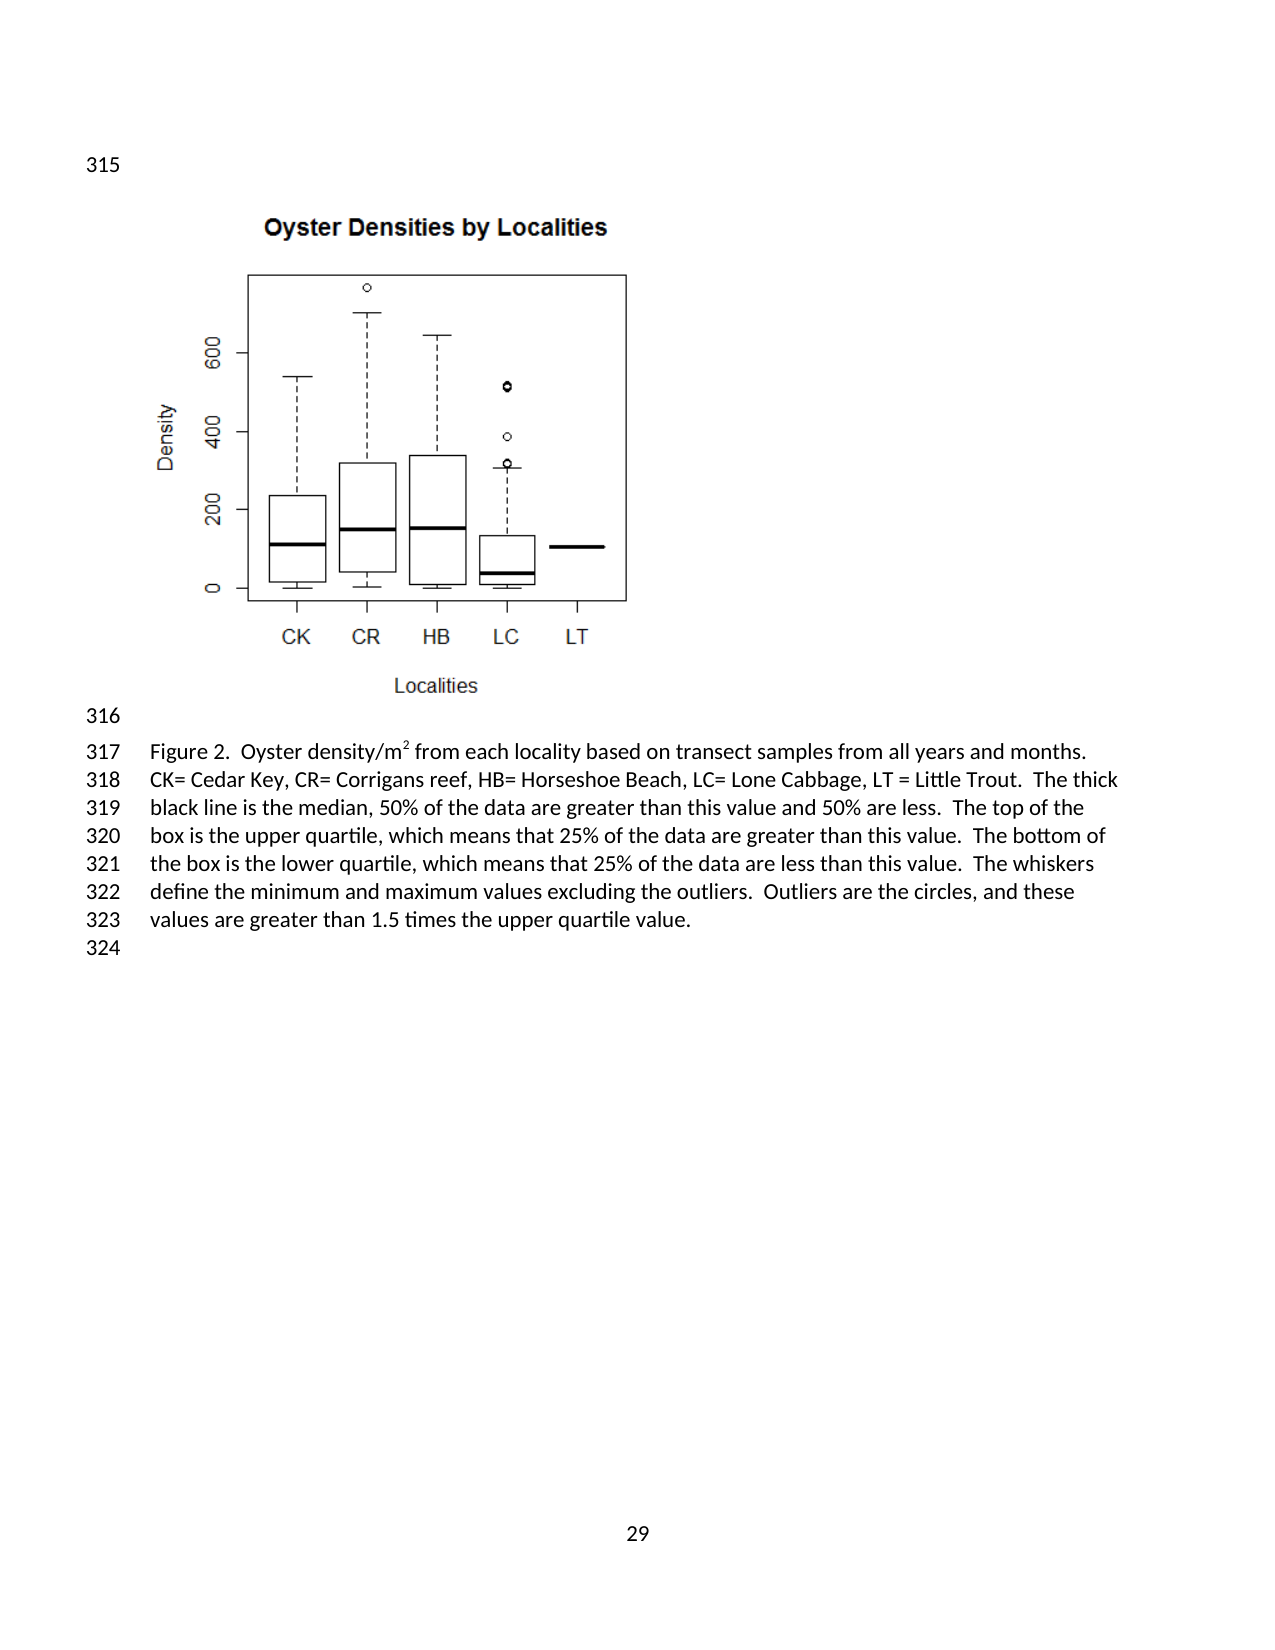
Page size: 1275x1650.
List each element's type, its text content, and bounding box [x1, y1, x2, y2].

picture [150, 178, 677, 723]
text Figure 2. Oyster density/m2 from each locality based on transect samples from all years and months. CK= Cedar Key, CR= Corrigans reef, HB= Horseshoe Beach, LC= Lone Cabbage, LT = Little Trout. The thick black line is the median, 50% of the data are greater than this value and 50% are less. The top of the box is the upper quartile, which means that 25% of the data are greater than this value. The bottom of the box is the lower quartile, which means that 25% of the data are less than this value. The whiskers define the minimum and maximum values excluding the outliers. Outliers are the circles, and these values are greater than 1.5 times the upper quartile value. [150, 737, 1125, 933]
